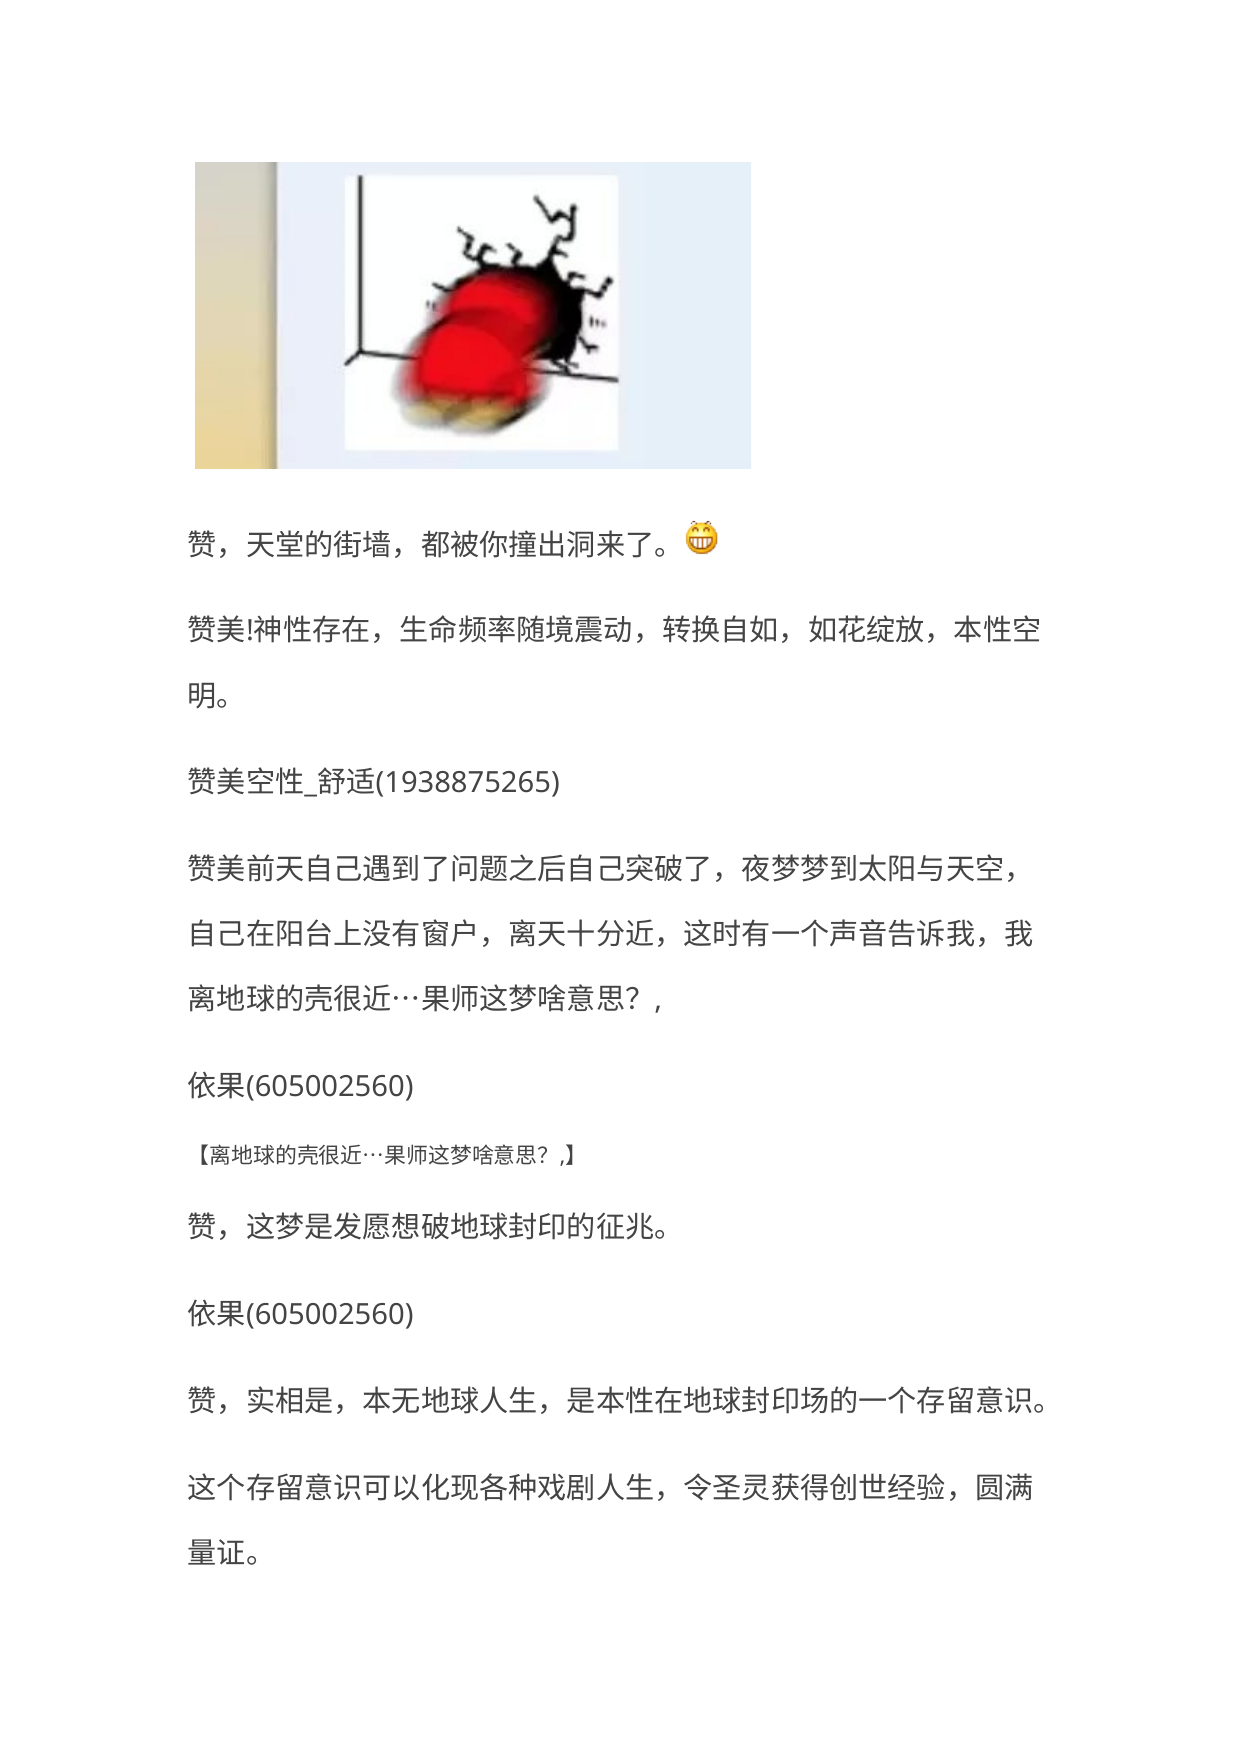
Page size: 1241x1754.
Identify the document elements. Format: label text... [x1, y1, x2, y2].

text 赞美前天自己遇到了问题之后自己突破了，夜梦梦到太阳与天空，自己在阳台上没有窗户，离天十分近，这时有一个声音告诉我，我离地球的壳很近…果师这梦啥意思？, [187, 834, 1053, 1029]
picture [195, 162, 752, 469]
text 赞美!神性存在，生命频率随境震动，转换自如，如花绽放，本性空明。 [187, 596, 1053, 726]
text 【离地球的壳很近…果师这梦啥意思？,】 [187, 1138, 1053, 1171]
text 依果(605002560) [187, 1279, 1053, 1344]
picture [683, 518, 721, 556]
text 依果(605002560) [187, 1051, 1053, 1116]
text 赞，天堂的街墙，都被你撞出洞来了。 [187, 509, 1053, 574]
text 赞美空性_舒适(1938875265) [187, 748, 1053, 813]
text 这个存留意识可以化现各种戏剧人生，令圣灵获得创世经验，圆满量证。 [187, 1453, 1053, 1583]
text 赞，实相是，本无地球人生，是本性在地球封印场的一个存留意识。 [187, 1366, 1053, 1431]
text 赞，这梦是发愿想破地球封印的征兆。 [187, 1193, 1053, 1258]
